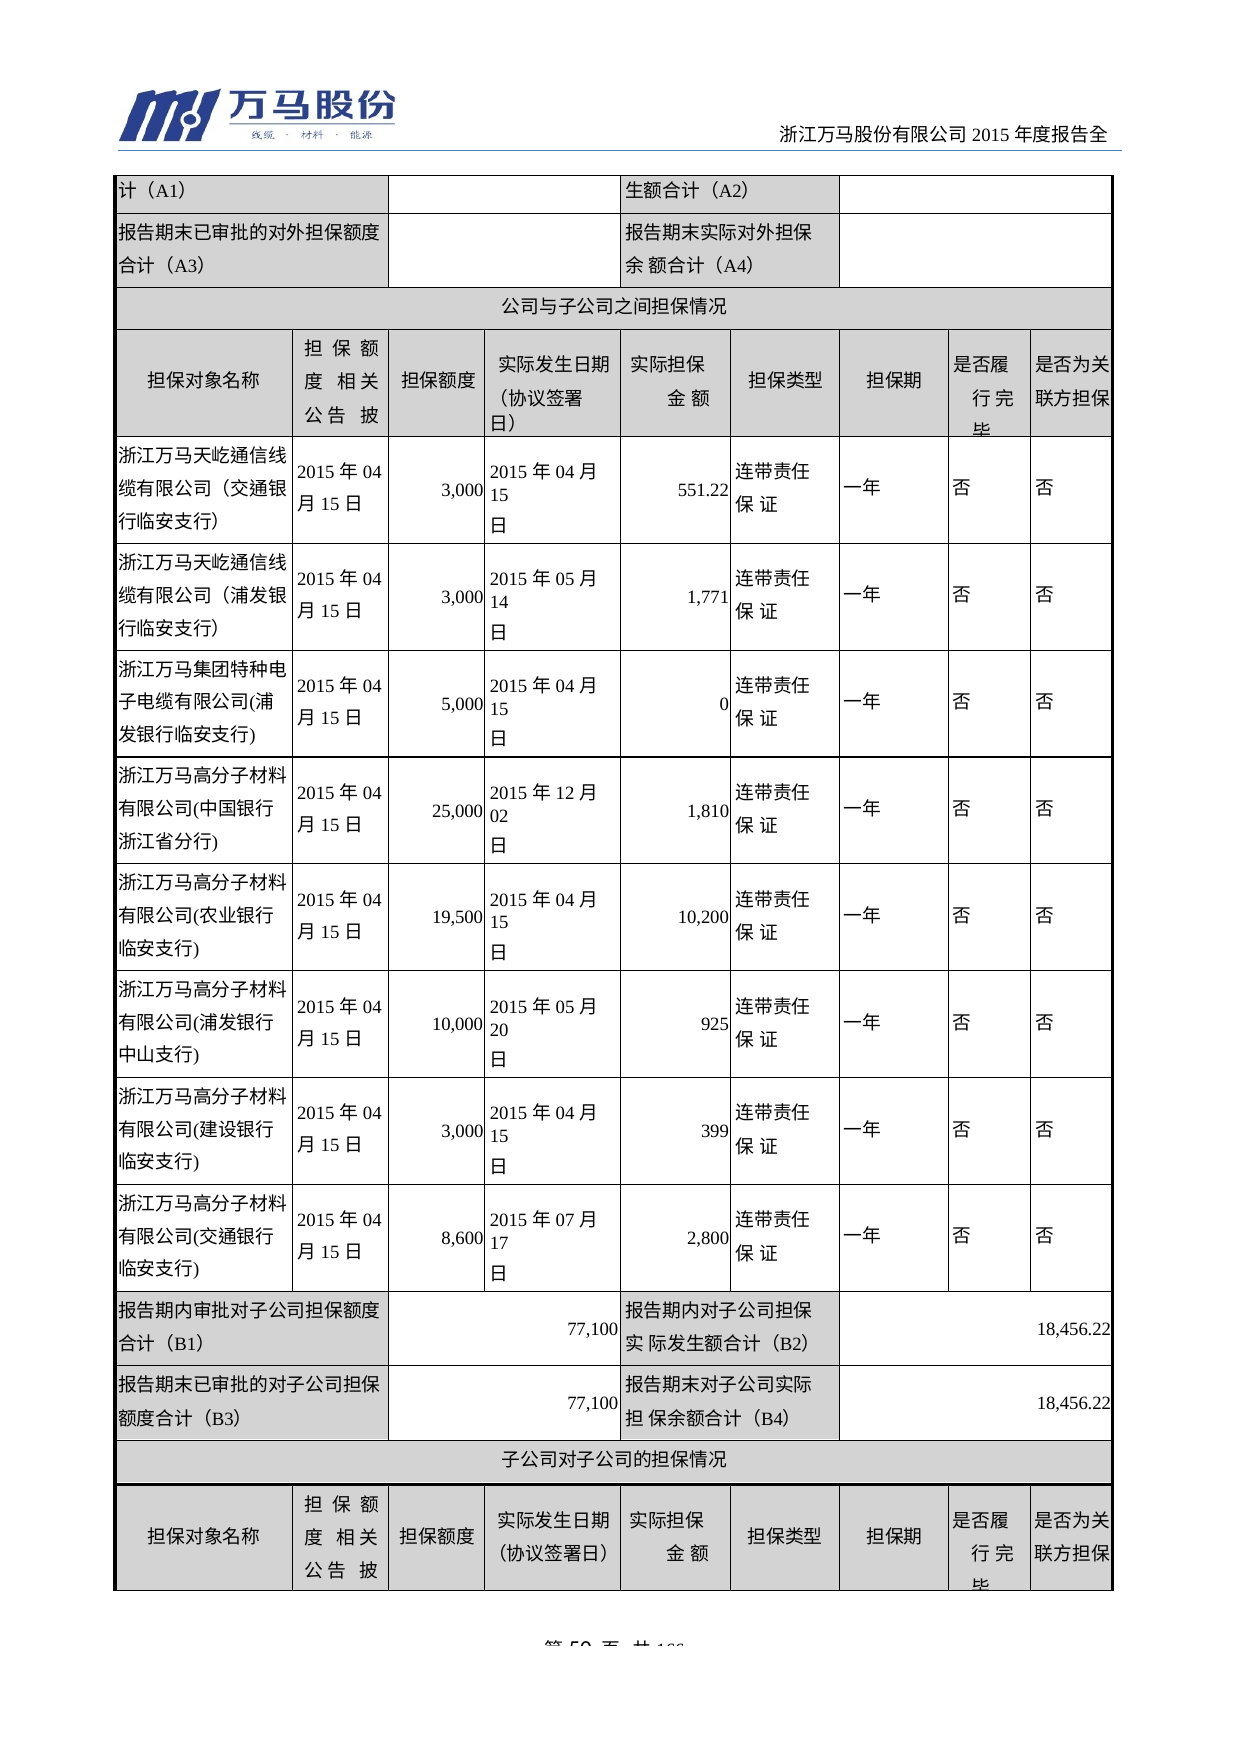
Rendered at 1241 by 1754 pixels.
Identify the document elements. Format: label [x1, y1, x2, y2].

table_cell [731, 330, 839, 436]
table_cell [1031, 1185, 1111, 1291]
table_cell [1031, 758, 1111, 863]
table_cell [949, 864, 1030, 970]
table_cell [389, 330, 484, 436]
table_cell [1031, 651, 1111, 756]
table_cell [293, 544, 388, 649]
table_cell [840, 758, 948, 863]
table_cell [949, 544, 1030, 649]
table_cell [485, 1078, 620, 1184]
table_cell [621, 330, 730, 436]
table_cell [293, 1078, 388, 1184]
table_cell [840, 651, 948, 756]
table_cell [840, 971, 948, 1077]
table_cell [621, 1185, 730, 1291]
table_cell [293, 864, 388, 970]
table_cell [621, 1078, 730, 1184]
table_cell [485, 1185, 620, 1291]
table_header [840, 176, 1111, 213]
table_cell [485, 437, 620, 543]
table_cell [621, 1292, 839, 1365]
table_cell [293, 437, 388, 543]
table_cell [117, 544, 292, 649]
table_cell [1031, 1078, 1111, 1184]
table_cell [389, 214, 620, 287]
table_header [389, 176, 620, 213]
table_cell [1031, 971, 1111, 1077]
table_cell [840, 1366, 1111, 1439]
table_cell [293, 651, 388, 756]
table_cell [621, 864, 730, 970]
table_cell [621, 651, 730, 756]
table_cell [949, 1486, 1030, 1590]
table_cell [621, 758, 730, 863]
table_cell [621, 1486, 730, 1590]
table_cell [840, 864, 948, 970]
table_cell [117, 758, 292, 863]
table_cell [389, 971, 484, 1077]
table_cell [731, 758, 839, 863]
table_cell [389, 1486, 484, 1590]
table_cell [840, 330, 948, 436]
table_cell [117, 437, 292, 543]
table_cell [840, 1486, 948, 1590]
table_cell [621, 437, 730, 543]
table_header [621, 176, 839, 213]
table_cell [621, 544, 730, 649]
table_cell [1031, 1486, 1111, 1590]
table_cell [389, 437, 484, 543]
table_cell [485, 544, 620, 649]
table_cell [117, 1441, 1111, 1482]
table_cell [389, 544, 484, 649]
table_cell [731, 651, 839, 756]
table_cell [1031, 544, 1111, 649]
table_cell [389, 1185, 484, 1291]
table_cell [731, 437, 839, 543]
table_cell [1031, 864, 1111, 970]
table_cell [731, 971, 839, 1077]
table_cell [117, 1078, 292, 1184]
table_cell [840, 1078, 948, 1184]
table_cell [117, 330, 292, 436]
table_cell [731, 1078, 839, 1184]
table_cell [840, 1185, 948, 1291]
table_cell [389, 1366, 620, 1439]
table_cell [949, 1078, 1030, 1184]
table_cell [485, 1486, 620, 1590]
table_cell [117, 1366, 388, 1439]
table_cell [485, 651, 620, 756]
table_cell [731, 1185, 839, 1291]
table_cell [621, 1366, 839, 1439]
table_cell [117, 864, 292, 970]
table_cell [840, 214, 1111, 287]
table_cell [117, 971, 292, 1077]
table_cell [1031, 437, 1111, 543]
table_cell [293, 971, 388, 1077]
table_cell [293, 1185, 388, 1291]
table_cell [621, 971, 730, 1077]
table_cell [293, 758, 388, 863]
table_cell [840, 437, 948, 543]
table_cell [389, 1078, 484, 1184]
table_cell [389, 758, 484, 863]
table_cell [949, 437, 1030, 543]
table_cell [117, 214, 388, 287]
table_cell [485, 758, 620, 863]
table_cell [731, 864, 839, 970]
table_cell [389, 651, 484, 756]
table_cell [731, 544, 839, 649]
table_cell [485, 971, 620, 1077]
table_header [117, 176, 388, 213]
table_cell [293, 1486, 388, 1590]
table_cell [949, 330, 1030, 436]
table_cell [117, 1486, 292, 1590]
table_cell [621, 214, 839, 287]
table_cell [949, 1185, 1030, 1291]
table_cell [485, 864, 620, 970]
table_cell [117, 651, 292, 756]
picture [118, 88, 405, 142]
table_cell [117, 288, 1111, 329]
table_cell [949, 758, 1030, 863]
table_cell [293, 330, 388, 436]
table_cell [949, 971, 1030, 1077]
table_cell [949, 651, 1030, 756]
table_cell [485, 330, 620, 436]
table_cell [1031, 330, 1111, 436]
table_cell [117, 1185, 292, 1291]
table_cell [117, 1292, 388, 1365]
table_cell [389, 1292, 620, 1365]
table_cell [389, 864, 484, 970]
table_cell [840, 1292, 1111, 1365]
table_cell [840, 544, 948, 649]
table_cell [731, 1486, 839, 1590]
